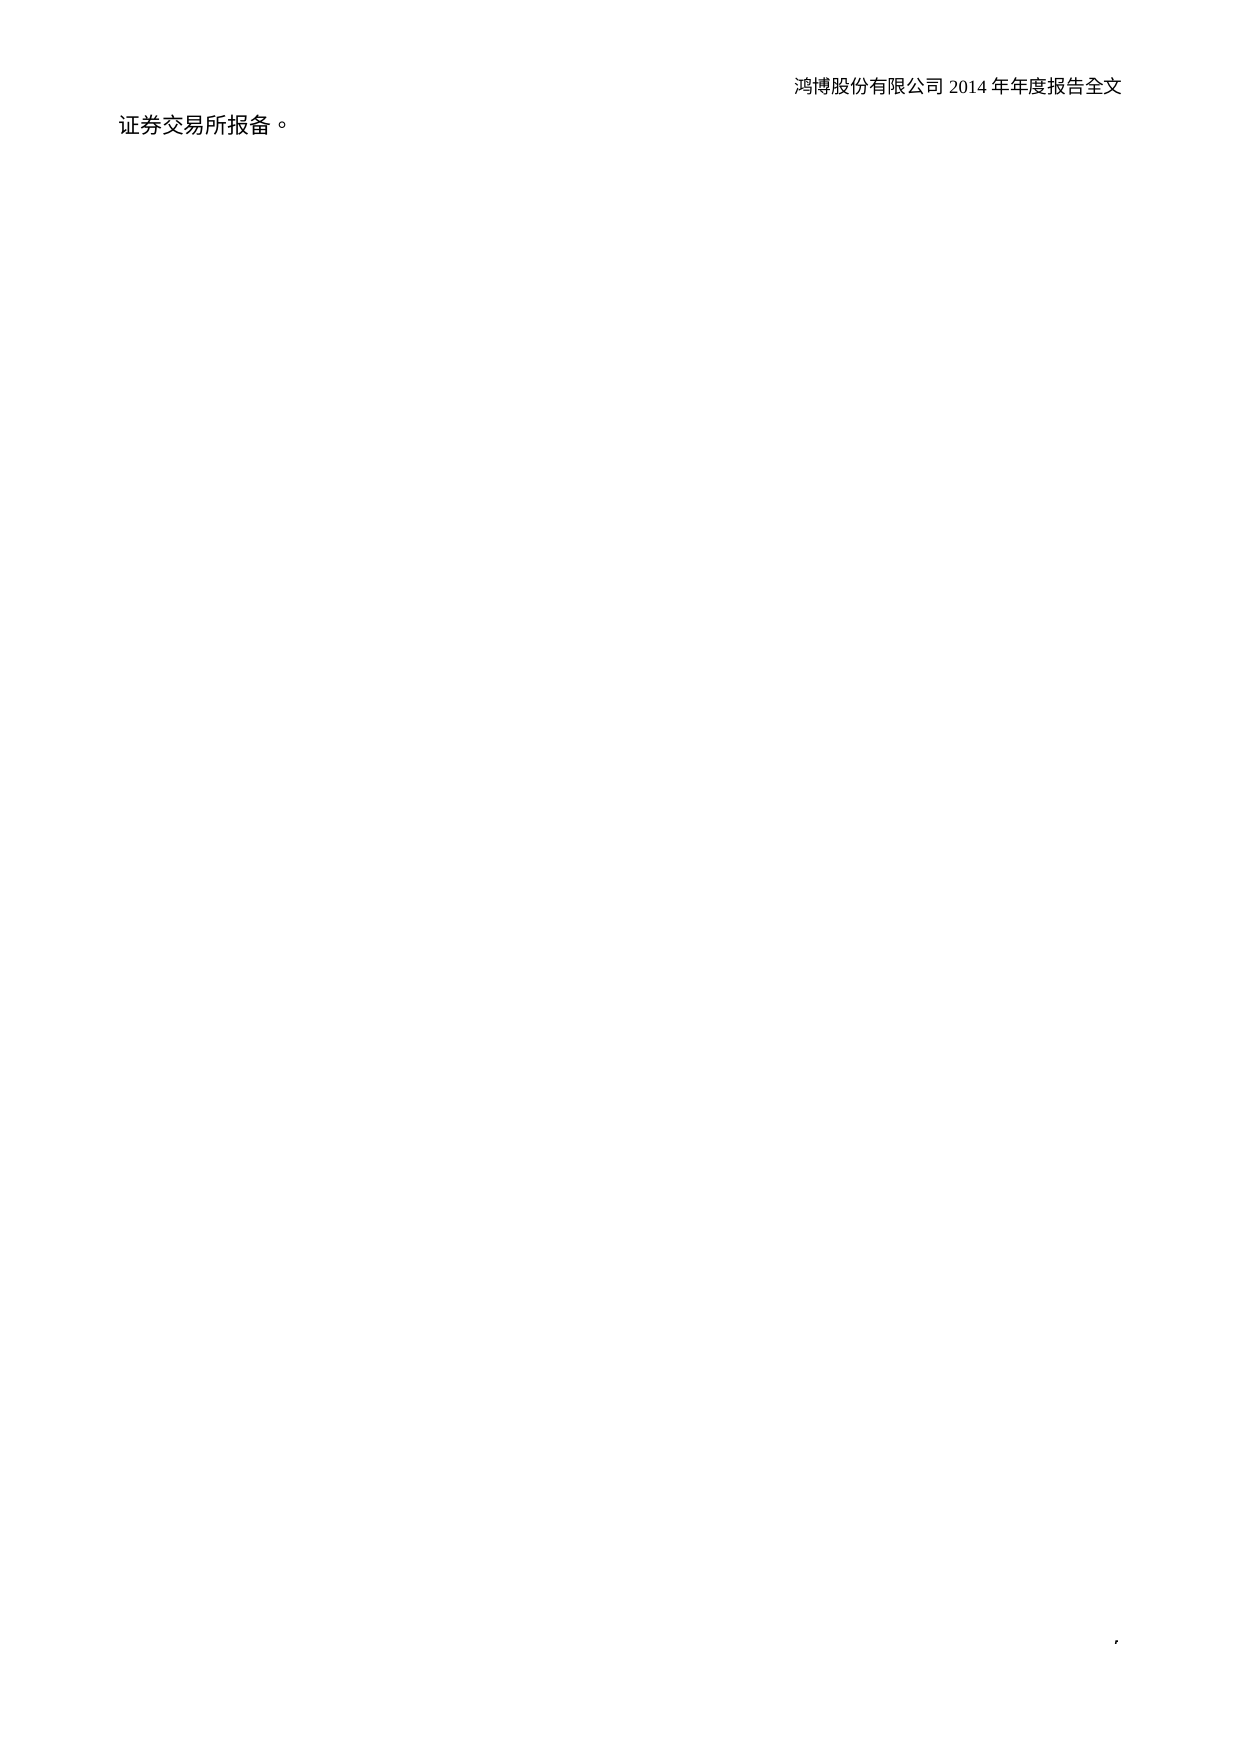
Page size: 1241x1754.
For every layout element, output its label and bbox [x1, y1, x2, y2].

text [118, 110, 1134, 140]
